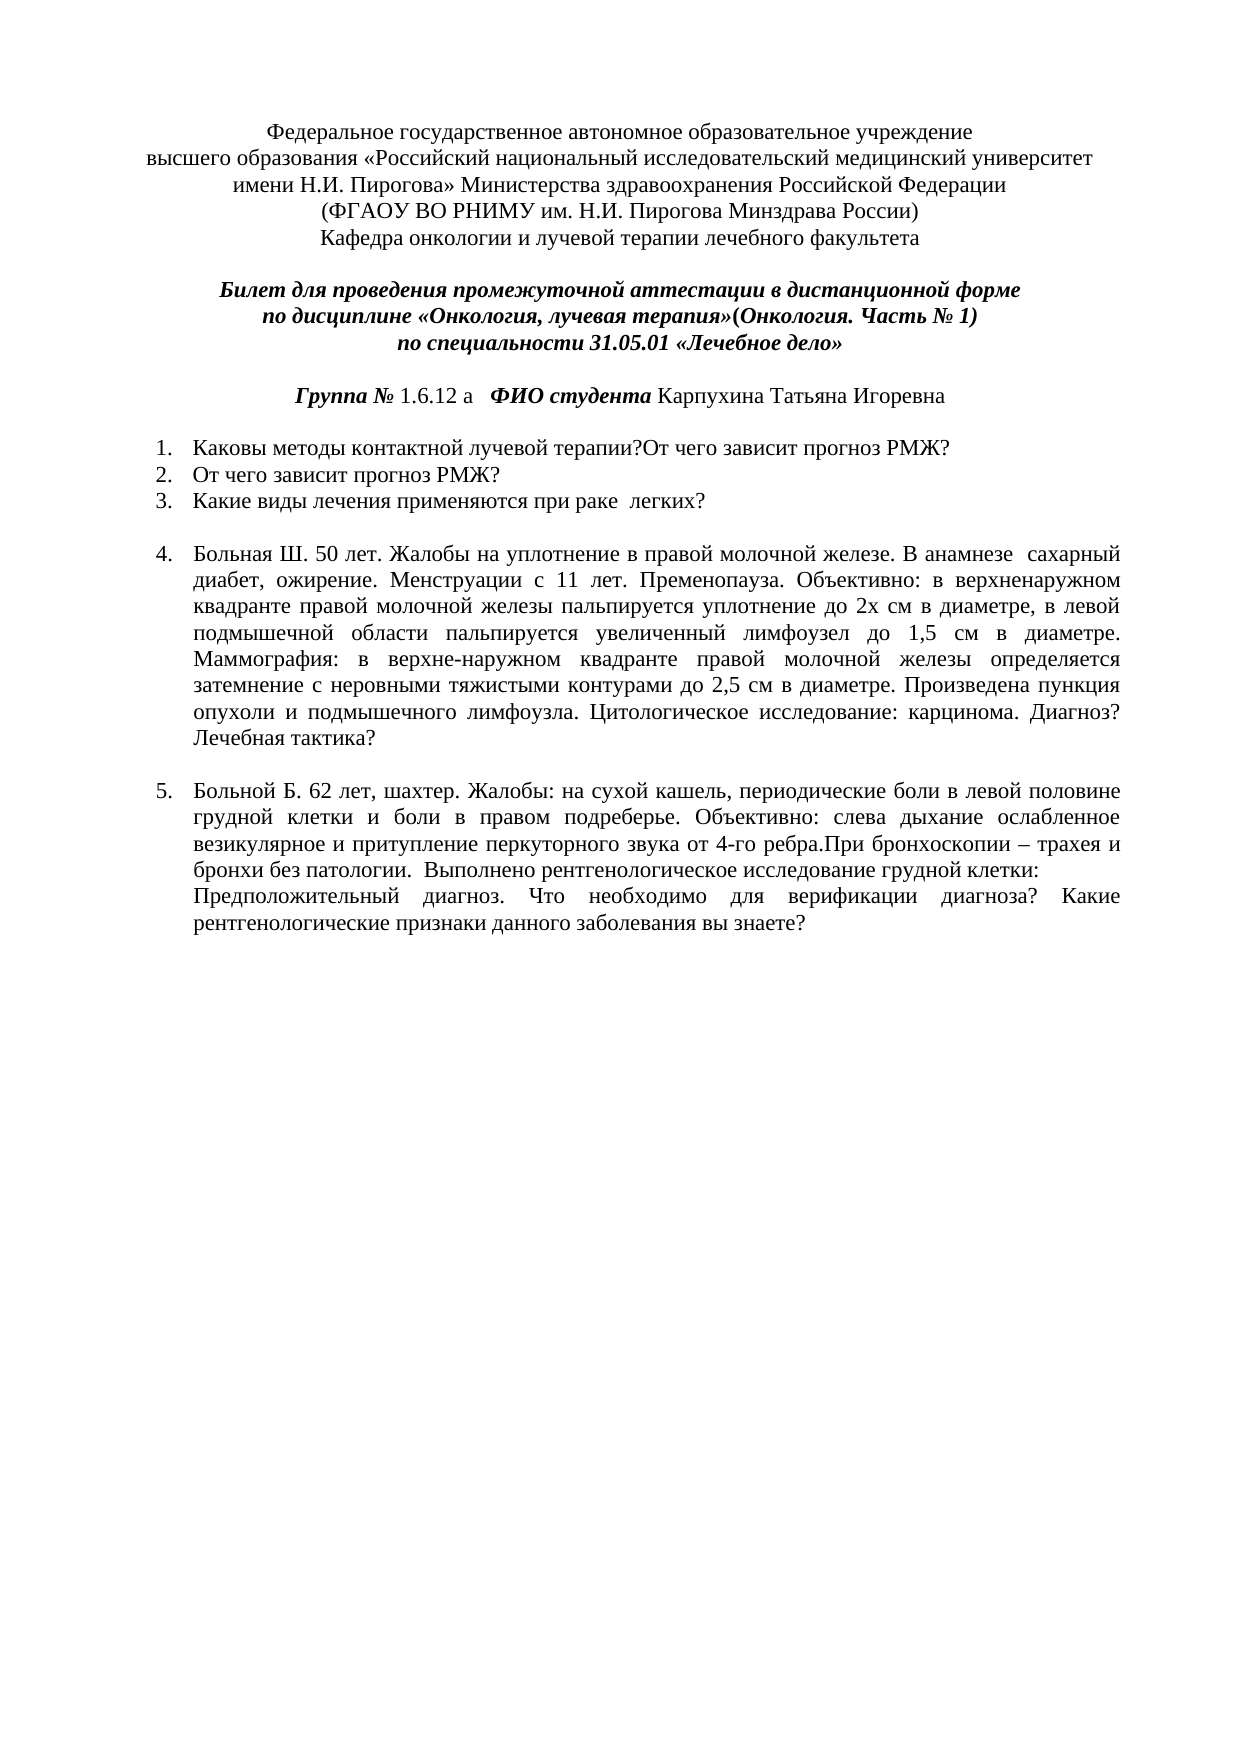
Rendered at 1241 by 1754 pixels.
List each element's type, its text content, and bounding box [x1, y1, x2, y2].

list Больной Б. 62 лет, шахтер. Жалобы: на сухой кашель, периодические боли в левой половине грудной клетки и боли в правом подреберье. Объективно: слева дыхание ослабленное везикулярное и притупление перкуторного звука от 4-го ребра.При бронхоскопии – трахея и бронхи без патологии. Выполнено рентгенологическое исследование грудной клетки: [156, 777, 1122, 882]
text имени Н.И. Пирогова» Министерства здравоохранения Российской Федерации [118, 171, 1122, 197]
list Какие виды лечения применяются при раке легких? [155, 487, 1122, 513]
text высшего образования «Российский национальный исследовательский медицинский университет [118, 144, 1122, 171]
list Каковы методы контактной лучевой терапии?От чего зависит прогноз РМЖ? [155, 434, 1122, 461]
text Кафедра онкологии и лучевой терапии лечебного факультета [118, 223, 1122, 250]
text Билет для проведения промежуточной аттестации в дистанционной форме [118, 276, 1122, 303]
subtitle Федеральное государственное автономное образовательное учреждение [118, 118, 1122, 144]
text Группа № 1.6.12 а ФИО студента Карпухина Татьяна Игоревна [118, 382, 1122, 408]
text (ФГАОУ ВО РНИМУ им. Н.И. Пирогова Минздрава России) [118, 197, 1122, 223]
text Предположительный диагноз. Что необходимо для верификации диагноза? Какие рентгенологические признаки данного заболевания вы знаете? [193, 882, 1122, 935]
text по дисциплине «Онкология, лучевая терапия»(Онкология. Часть № 1) [118, 303, 1122, 329]
list Больная Ш. 50 лет. Жалобы на уплотнение в правой молочной железе. В анамнезе сахарный диабет, ожирение. Менструации с 11 лет. Пременопауза. Объективно: в верхненаружном квадранте правой молочной железы пальпируется уплотнение до 2х см в диаметре, в левой подмышечной области пальпируется увеличенный лимфоузел до в диаметре. Маммография: в верхне-наружном квадранте правой молочной железы определяется затемнение с неровными тяжистыми контурами до 2,5 см в диаметре. Произведена пункция опухоли и подмышечного лимфоузла. Цитологическое исследование: карцинома. Диагноз? Лечебная тактика? [156, 540, 1122, 751]
text по специальности 31.05.01 «Лечебное дело» [118, 329, 1122, 355]
list От чего зависит прогноз РМЖ? [155, 461, 1122, 487]
